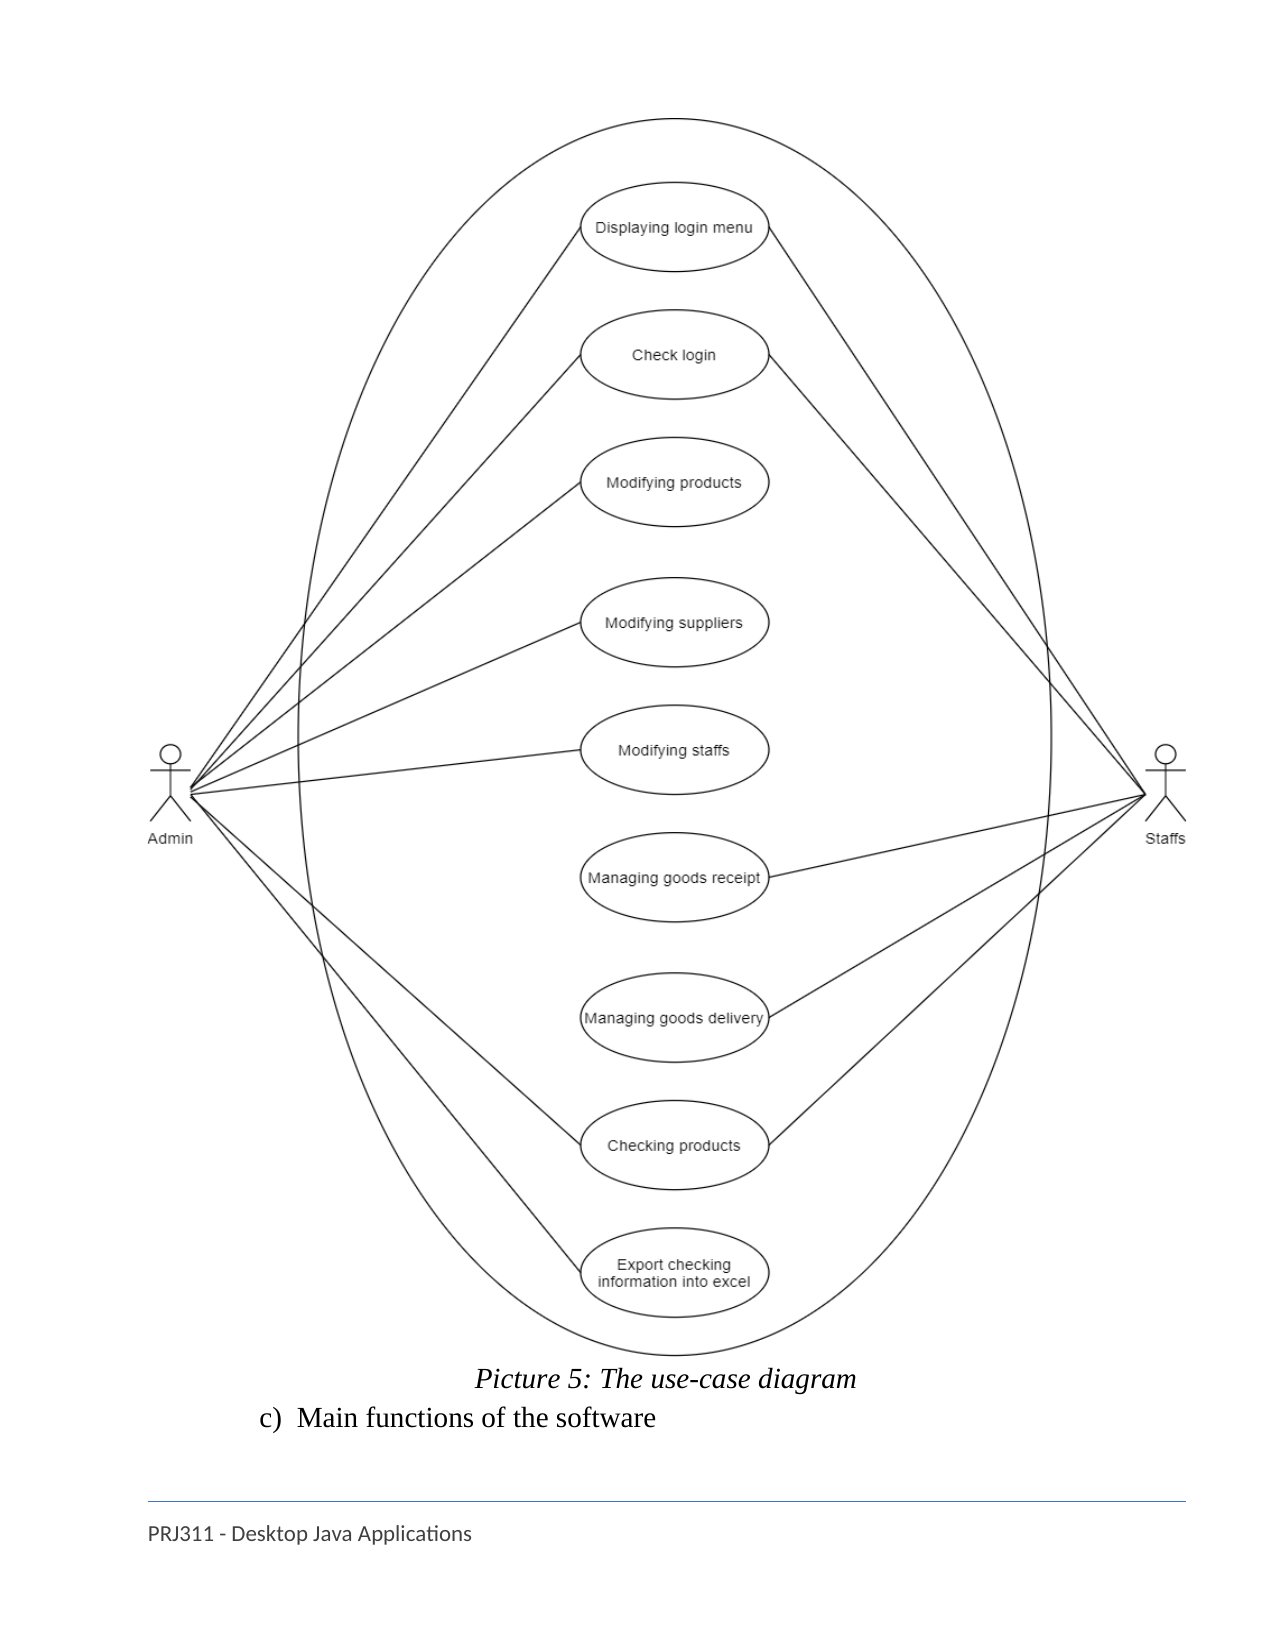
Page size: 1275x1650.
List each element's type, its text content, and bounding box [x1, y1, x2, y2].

picture [147, 118, 1187, 1357]
list Picture 5: The use-case diagram [148, 1361, 1186, 1395]
list Main functions of the software [259, 1400, 1186, 1433]
